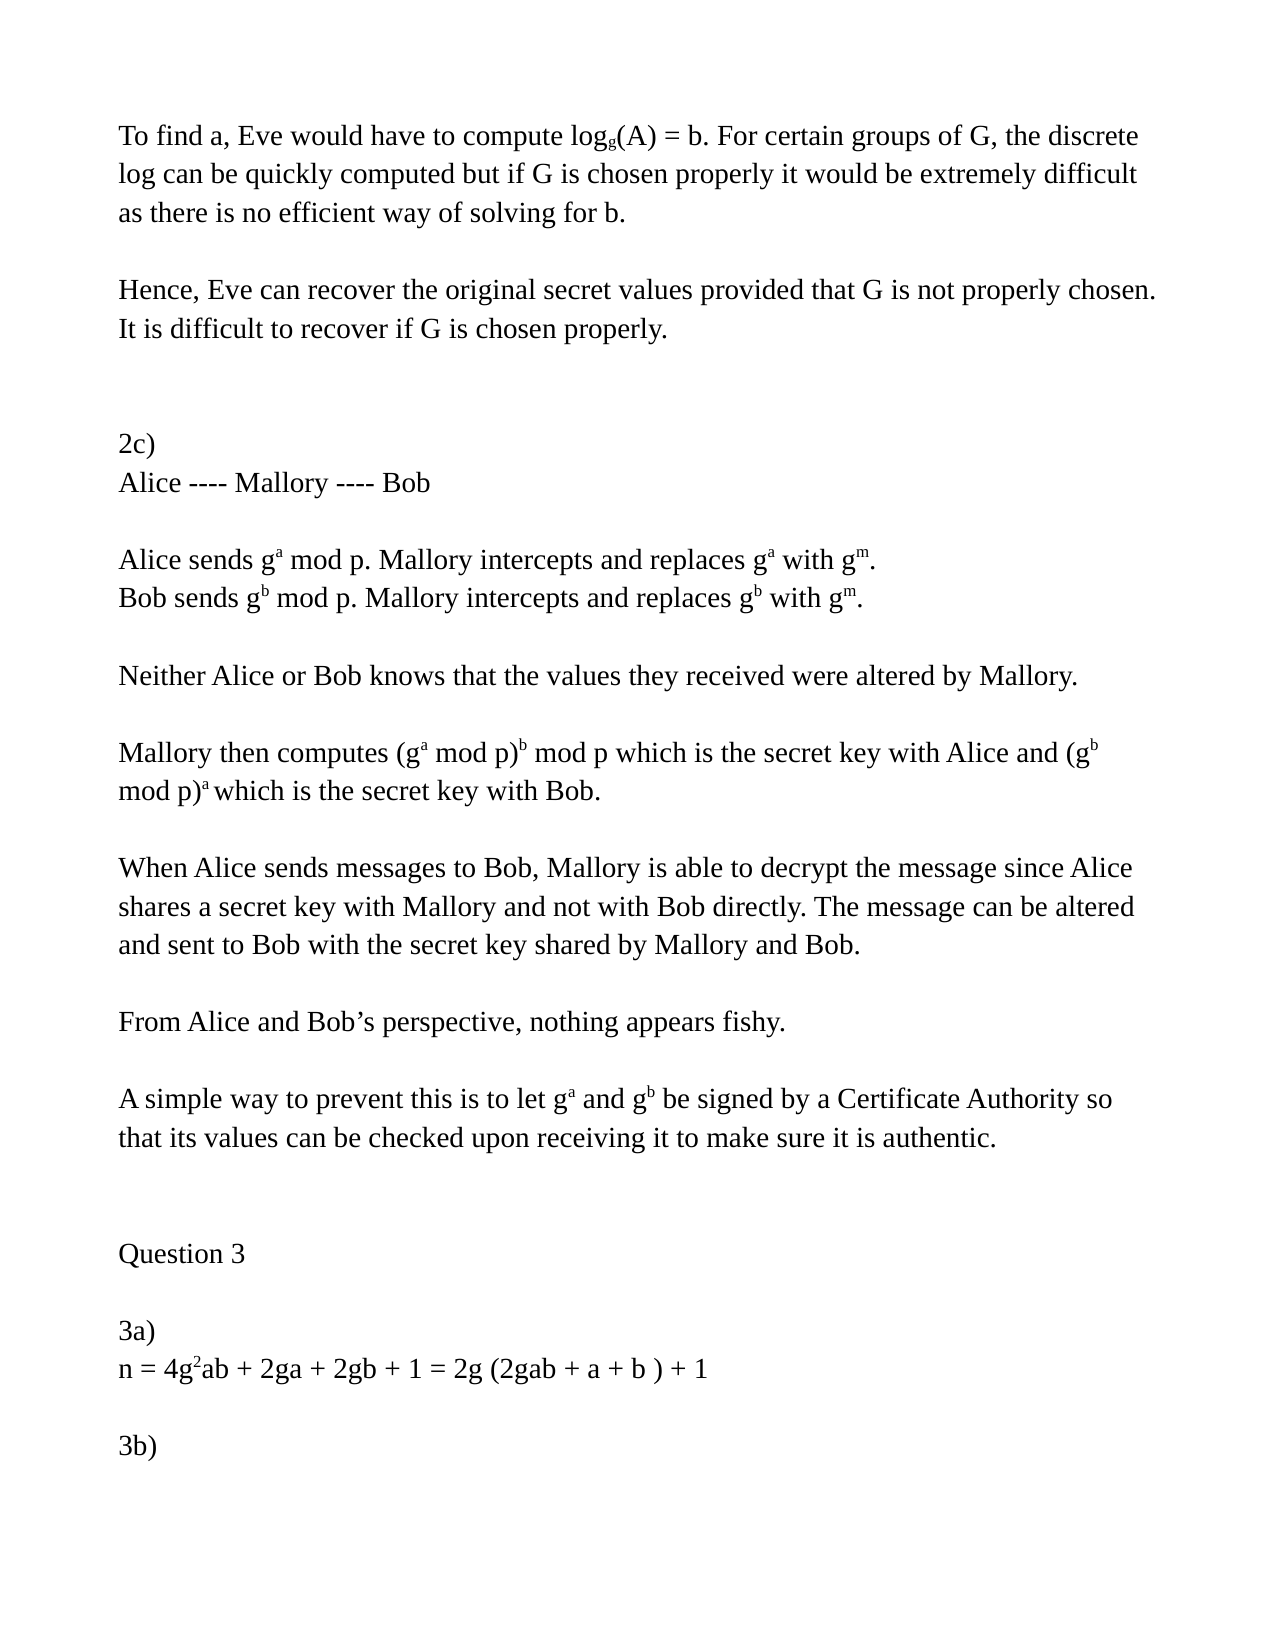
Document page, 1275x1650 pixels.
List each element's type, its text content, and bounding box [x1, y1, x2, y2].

text 3a) [118, 1313, 1157, 1346]
text When Alice sends messages to Bob, Mallory is able to decrypt the message since Alice shares a secret key with Mallory and not with Bob directly. The message can be altered and sent to Bob with the secret key shared by Mallory and Bob. [118, 850, 1157, 961]
text Mallory then computes (ga mod p)b mod p which is the secret key with Alice and (gb mod p)a which is the secret key with Bob. [118, 735, 1157, 807]
text From Alice and Bob’s perspective, nothing appears fishy. [118, 1004, 1157, 1038]
text n = 4g2ab + 2ga + 2gb + 1 = 2g (2gab + a + b ) + 1 [118, 1351, 1157, 1385]
text A simple way to prevent this is to let ga and gb be signed by a Certificate Authority so that its values can be checked upon receiving it to make sure it is authentic. [118, 1082, 1157, 1154]
text Question 3 [118, 1236, 1157, 1269]
text Alice ---- Mallory ---- Bob [118, 465, 1157, 498]
text Bob sends gb mod p. Mallory intercepts and replaces gb with gm. [118, 581, 1157, 614]
text 2c) [118, 426, 1157, 460]
text 3b) [118, 1428, 1157, 1462]
text Hence, Eve can recover the original secret values provided that G is not properly chosen. It is difficult to recover if G is chosen properly. [118, 272, 1157, 344]
text To find a, Eve would have to compute logg(A) = b. For certain groups of G, the discrete log can be quickly computed but if G is chosen properly it would be extremely difficult as there is no efficient way of solving for b. [118, 118, 1157, 229]
text Neither Alice or Bob knows that the values they received were altered by Mallory. [118, 619, 1157, 691]
text Alice sends ga mod p. Mallory intercepts and replaces ga with gm. [118, 542, 1157, 576]
